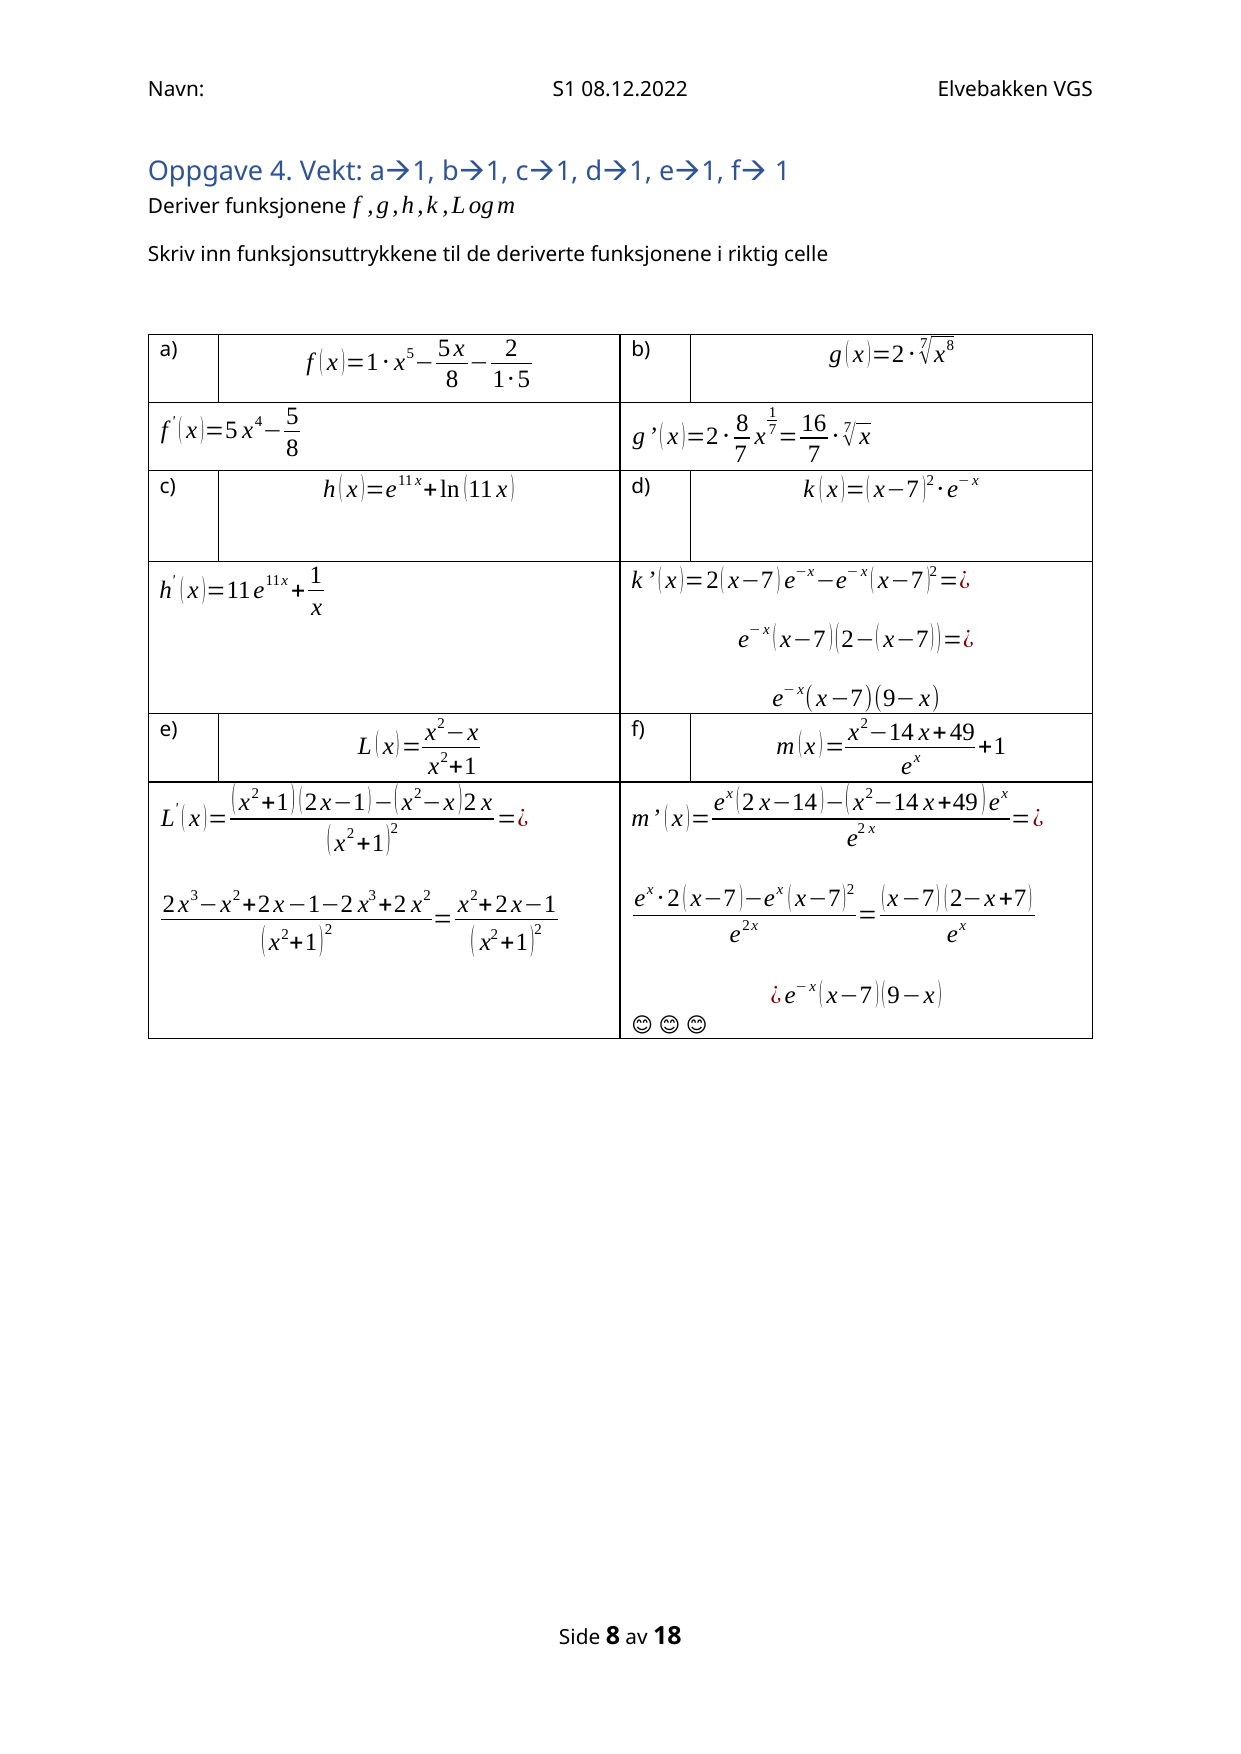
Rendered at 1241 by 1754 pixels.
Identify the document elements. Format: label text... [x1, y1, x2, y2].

table_cell [219, 714, 619, 781]
table_header a) [149, 335, 218, 402]
table_cell c) [149, 471, 218, 561]
table_cell [621, 562, 1092, 713]
table_header [219, 335, 619, 402]
table_cell [691, 714, 1092, 781]
table_cell [219, 471, 619, 561]
table_cell f) [621, 714, 690, 781]
table_header b) [621, 335, 690, 402]
subtitle Oppgave 4. Vekt: a1, b1, c1, d1, e1, f 1 [148, 152, 1093, 189]
text Skriv inn funksjonsuttrykkene til de deriverte funksjonene i riktig celle [148, 239, 1093, 267]
text Deriver funksjonene [148, 192, 1093, 220]
table_cell [691, 471, 1092, 561]
table_cell [149, 403, 619, 470]
table_cell e) [149, 714, 218, 781]
table_cell [621, 783, 1092, 1038]
table_cell [149, 562, 619, 713]
table_header [691, 335, 1092, 402]
table_cell [621, 403, 1092, 470]
table_cell [149, 783, 619, 1038]
table_cell d) [621, 471, 690, 561]
